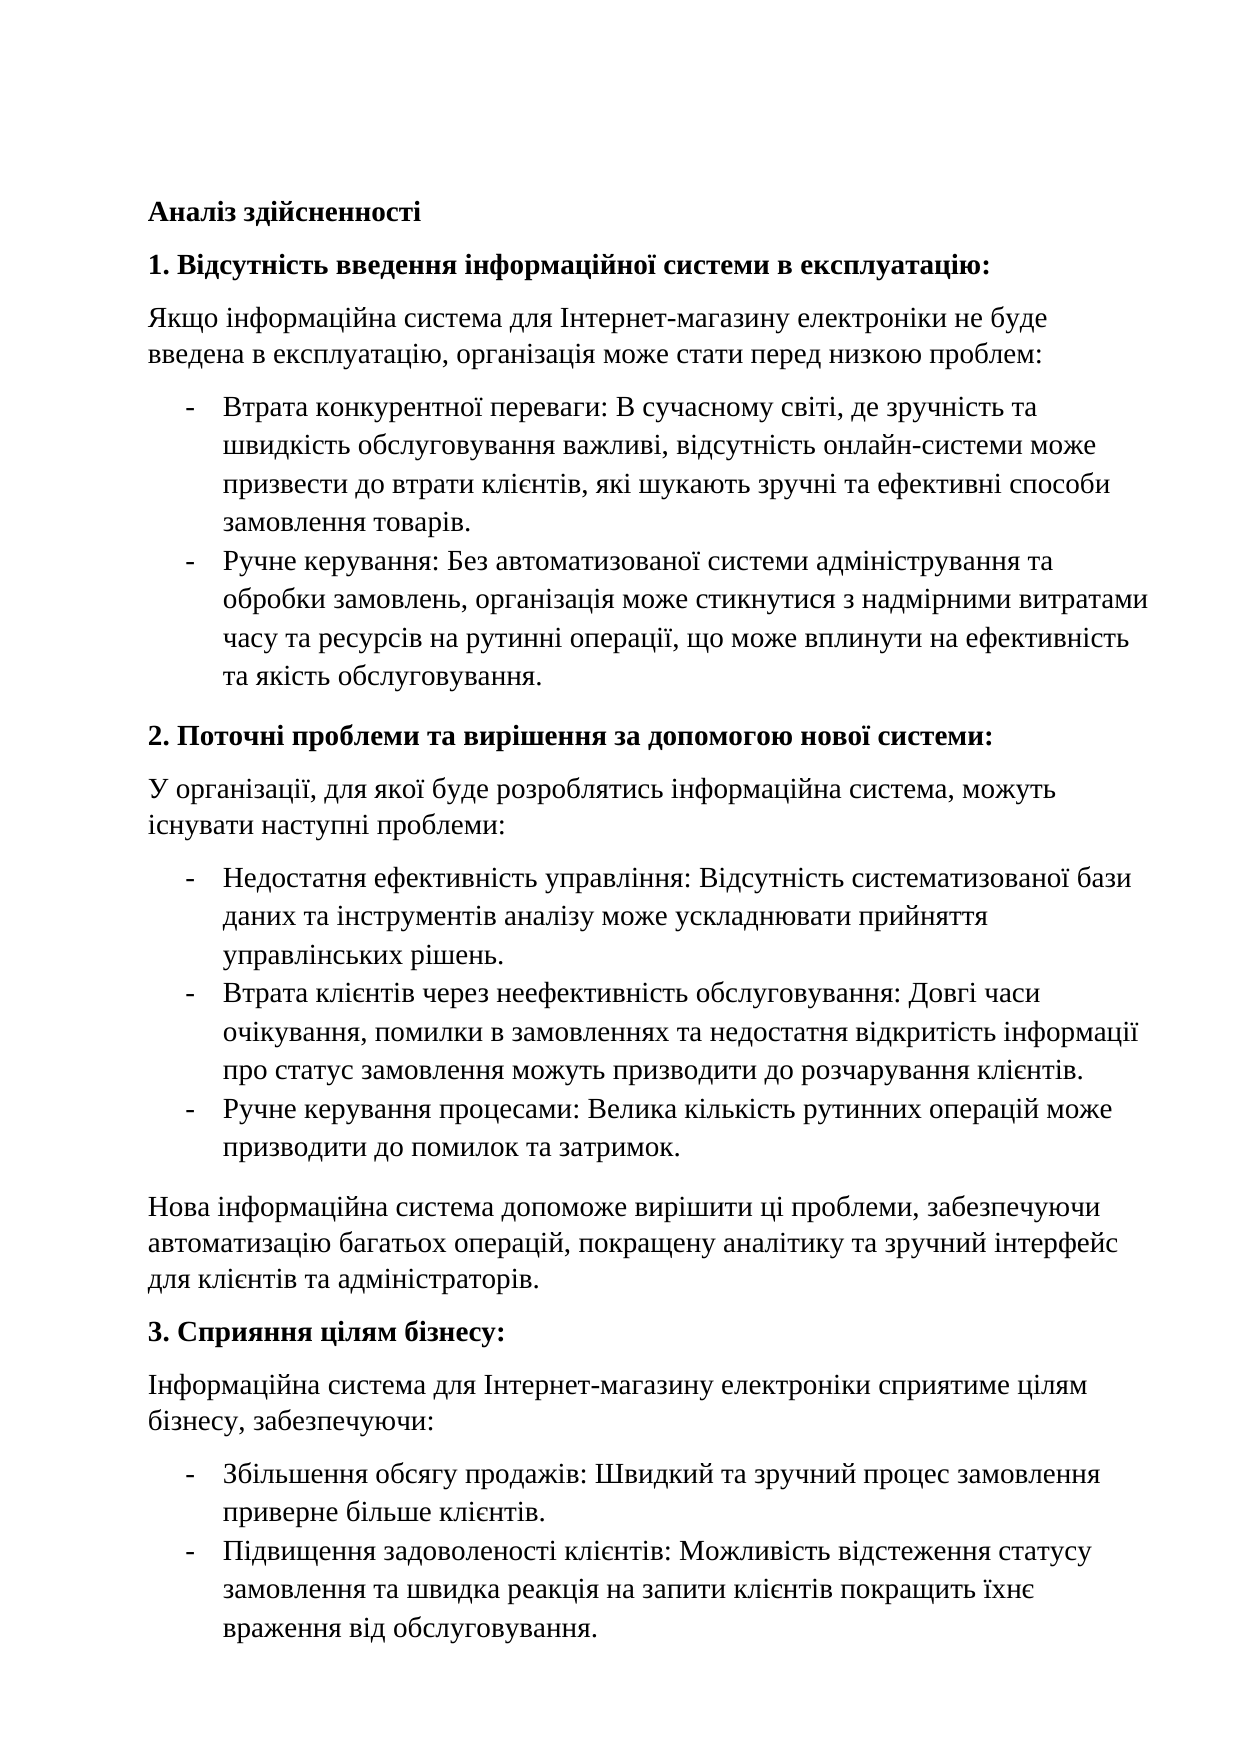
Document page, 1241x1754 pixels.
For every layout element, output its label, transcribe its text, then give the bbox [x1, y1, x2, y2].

list Втрата клієнтів через неефективність обслуговування: Довгі часи очікування, помилки в замовленнях та недостатня відкритість інформації про статус замовлення можуть призводити до розчарування клієнтів. [185, 975, 1152, 1086]
list Втрата конкурентної переваги: В сучасному світі, де зручність та швидкість обслуговування важливі, відсутність онлайн-системи може призвести до втрати клієнтів, які шукають зручні та ефективні способи замовлення товарів. [185, 389, 1152, 538]
text У організації, для якої буде розроблятись інформаційна система, можуть існувати наступні проблеми: [148, 771, 1152, 840]
text 3. Сприяння цілям бізнесу: [148, 1314, 1152, 1347]
list Ручне керування процесами: Велика кількість рутинних операцій може призводити до помилок та затримок. [185, 1091, 1152, 1163]
text Якщо інформаційна система для Інтернет-магазину електроніки не буде введена в експлуатацію, організація може стати перед низкою проблем: [148, 300, 1152, 369]
text Аналіз здійсненності [148, 194, 1152, 228]
text 1. Відсутність введення інформаційної системи в експлуатацію: [148, 247, 1152, 281]
list Збільшення обсягу продажів: Швидкий та зручний процес замовлення приверне більше клієнтів. [185, 1456, 1152, 1528]
list Підвищення задоволеності клієнтів: Можливість відстеження статусу замовлення та швидка реакція на запити клієнтів покращить їхнє враження від обслуговування. [185, 1533, 1152, 1643]
text 2. Поточні проблеми та вирішення за допомогою нової системи: [148, 718, 1152, 751]
text Інформаційна система для Інтернет-магазину електроніки сприятиме цілям бізнесу, забезпечуючи: [148, 1367, 1152, 1436]
list Ручне керування: Без автоматизованої системи адміністрування та обробки замовлень, організація може стикнутися з надмірними витратами часу та ресурсів на рутинні операції, що може вплинути на ефективність та якість обслуговування. [185, 543, 1152, 692]
text Нова інформаційна система допоможе вирішити ці проблеми, забезпечуючи автоматизацію багатьох операцій, покращену аналітику та зручний інтерфейс для клієнтів та адміністраторів. [148, 1189, 1152, 1295]
list Недостатня ефективність управління: Відсутність систематизованої бази даних та інструментів аналізу може ускладнювати прийняття управлінських рішень. [185, 860, 1152, 970]
